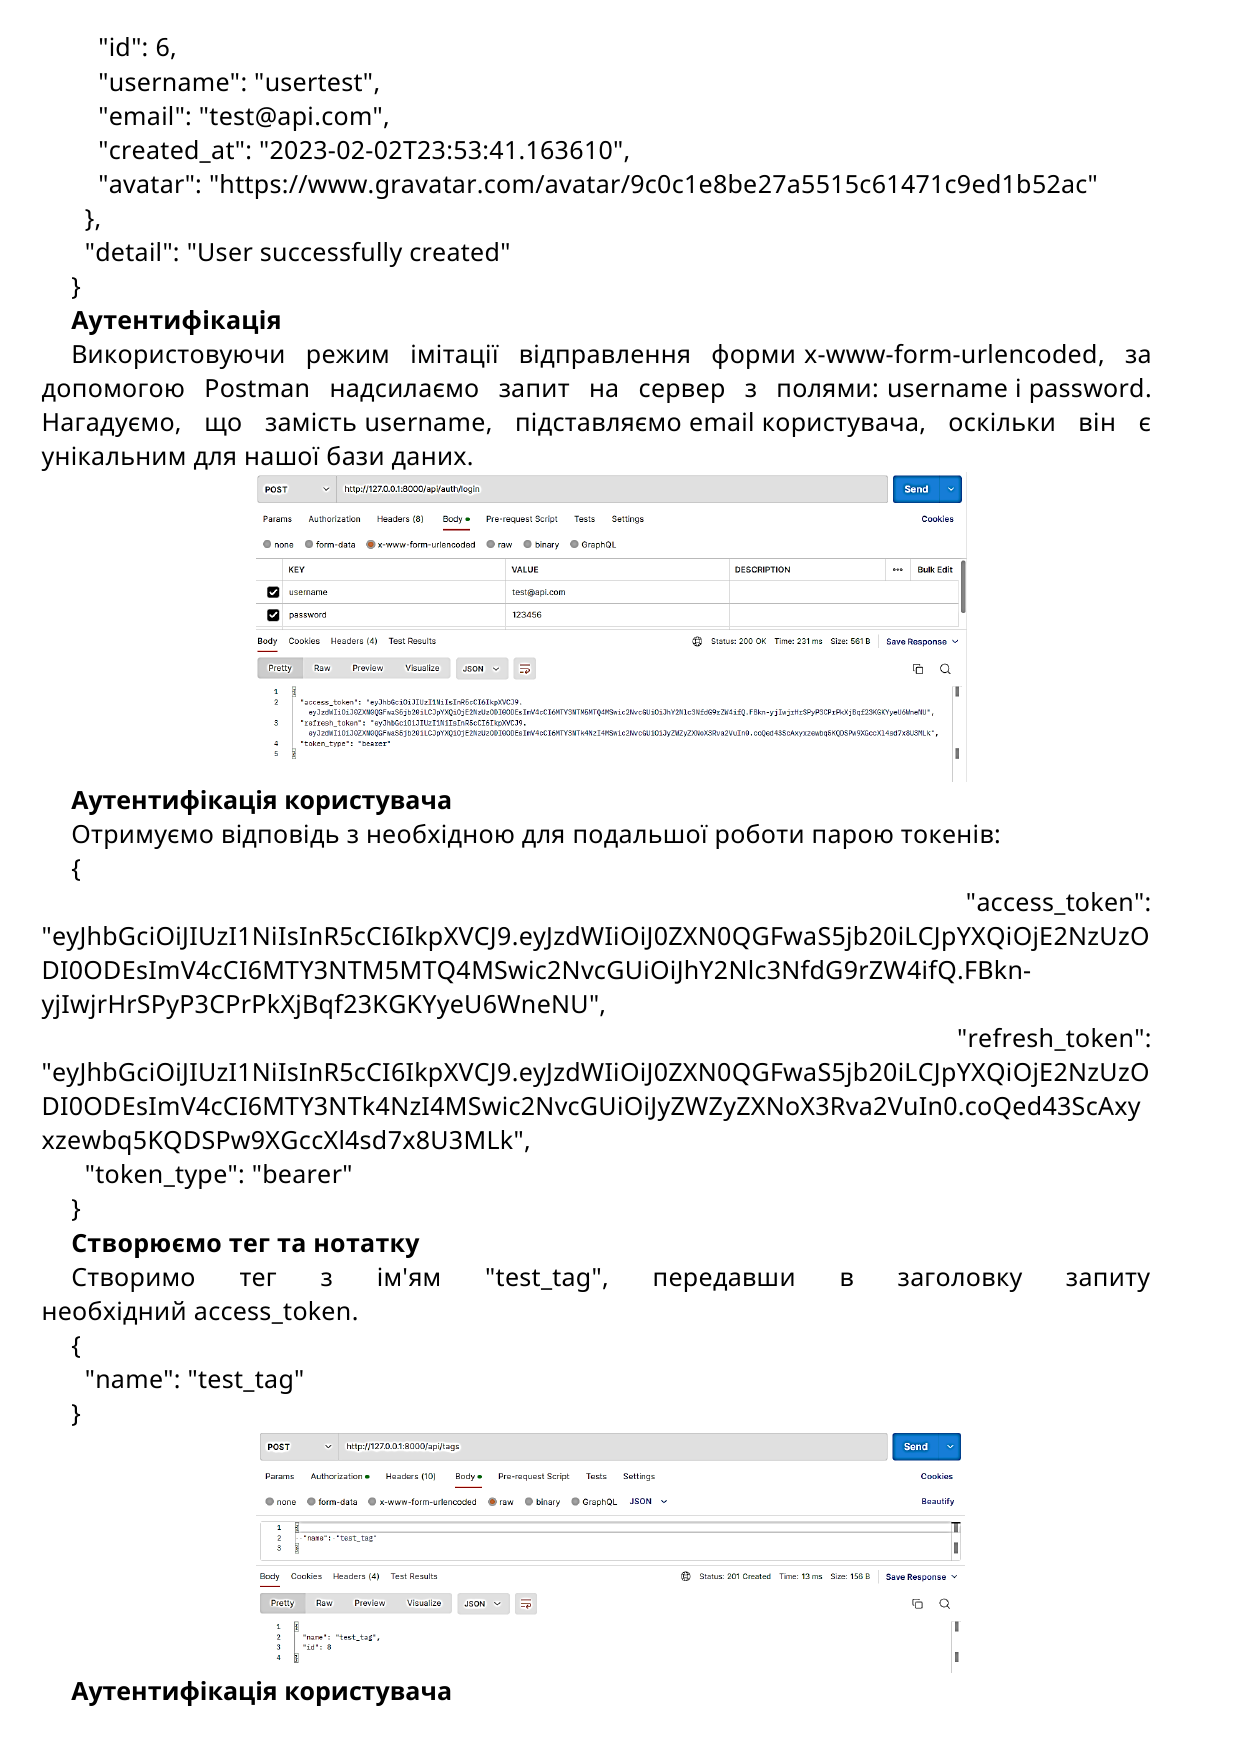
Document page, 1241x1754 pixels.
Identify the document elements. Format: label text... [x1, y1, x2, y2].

text "email": "test@api.com", [41, 98, 1152, 132]
text } [41, 268, 1152, 303]
text } [41, 1396, 1152, 1429]
text "username": "usertest", [41, 64, 1152, 98]
picture [256, 472, 967, 782]
text "access_token": "eyJhbGciOiJIUzI1NiIsInR5cCI6IkpXVCJ9.eyJzdWIiOiJ0ZXN0QGFwaS5jb20iLCJpYXQiOjE2NzUzODI0ODEsImV4cCI6MTY3NTM5MTQ4MSwic2NvcGUiOiJhY2Nlc3NfdG9rZW4ifQ.FBkn-yjIwjrHrSPyP3CPrPkXjBqf23KGKYyeU6WneNU", [41, 884, 1152, 1021]
text { [41, 1327, 1152, 1361]
text "created_at": "2023-02-02T23:53:41.163610", [41, 132, 1152, 166]
text Аутентифікація користувача [41, 1673, 1152, 1707]
text Аутентифікація користувача [41, 782, 1152, 816]
text Отримуємо відповідь з необхідною для подальшої роботи парою токенів: [41, 816, 1152, 851]
text } [41, 1191, 1152, 1225]
text { [41, 851, 1152, 884]
picture [256, 1429, 965, 1673]
text "refresh_token": "eyJhbGciOiJIUzI1NiIsInR5cCI6IkpXVCJ9.eyJzdWIiOiJ0ZXN0QGFwaS5jb20iLCJpYXQiOjE2NzUzODI0ODEsImV4cCI6MTY3NTk4NzI4MSwic2NvcGUiOiJyZWZyZXNoX3Rva2VuIn0.coQed43ScAxyxzewbq5KQDSPw9XGccXl4sd7x8U3MLk", [41, 1021, 1152, 1157]
text "avatar": "https://www.gravatar.com/avatar/9c0c1e8be27a5515c61471c9ed1b52ac" [41, 166, 1152, 200]
text "detail": "User successfully created" [41, 234, 1152, 268]
text ​Створимо тег з ім'ям "test_tag", передавши в заголовку запиту необхідний access_token. [41, 1259, 1152, 1327]
text "id": 6, [41, 30, 1152, 64]
text "token_type": "bearer" [41, 1157, 1152, 1191]
text }, [41, 200, 1152, 234]
text Створюємо тег та нотатку [41, 1225, 1152, 1259]
text ​Використовуючи режим імітації відправлення форми x-www-form-urlencoded, за допомогою Postman надсилаємо запит на сервер з полями: username і password. Нагадуємо, що замість username, підставляємо email користувача, оскільки він є унікальним для нашої бази даних. [41, 337, 1152, 473]
text "name": "test_tag" [41, 1361, 1152, 1396]
text Аутентифікація [41, 303, 1152, 337]
